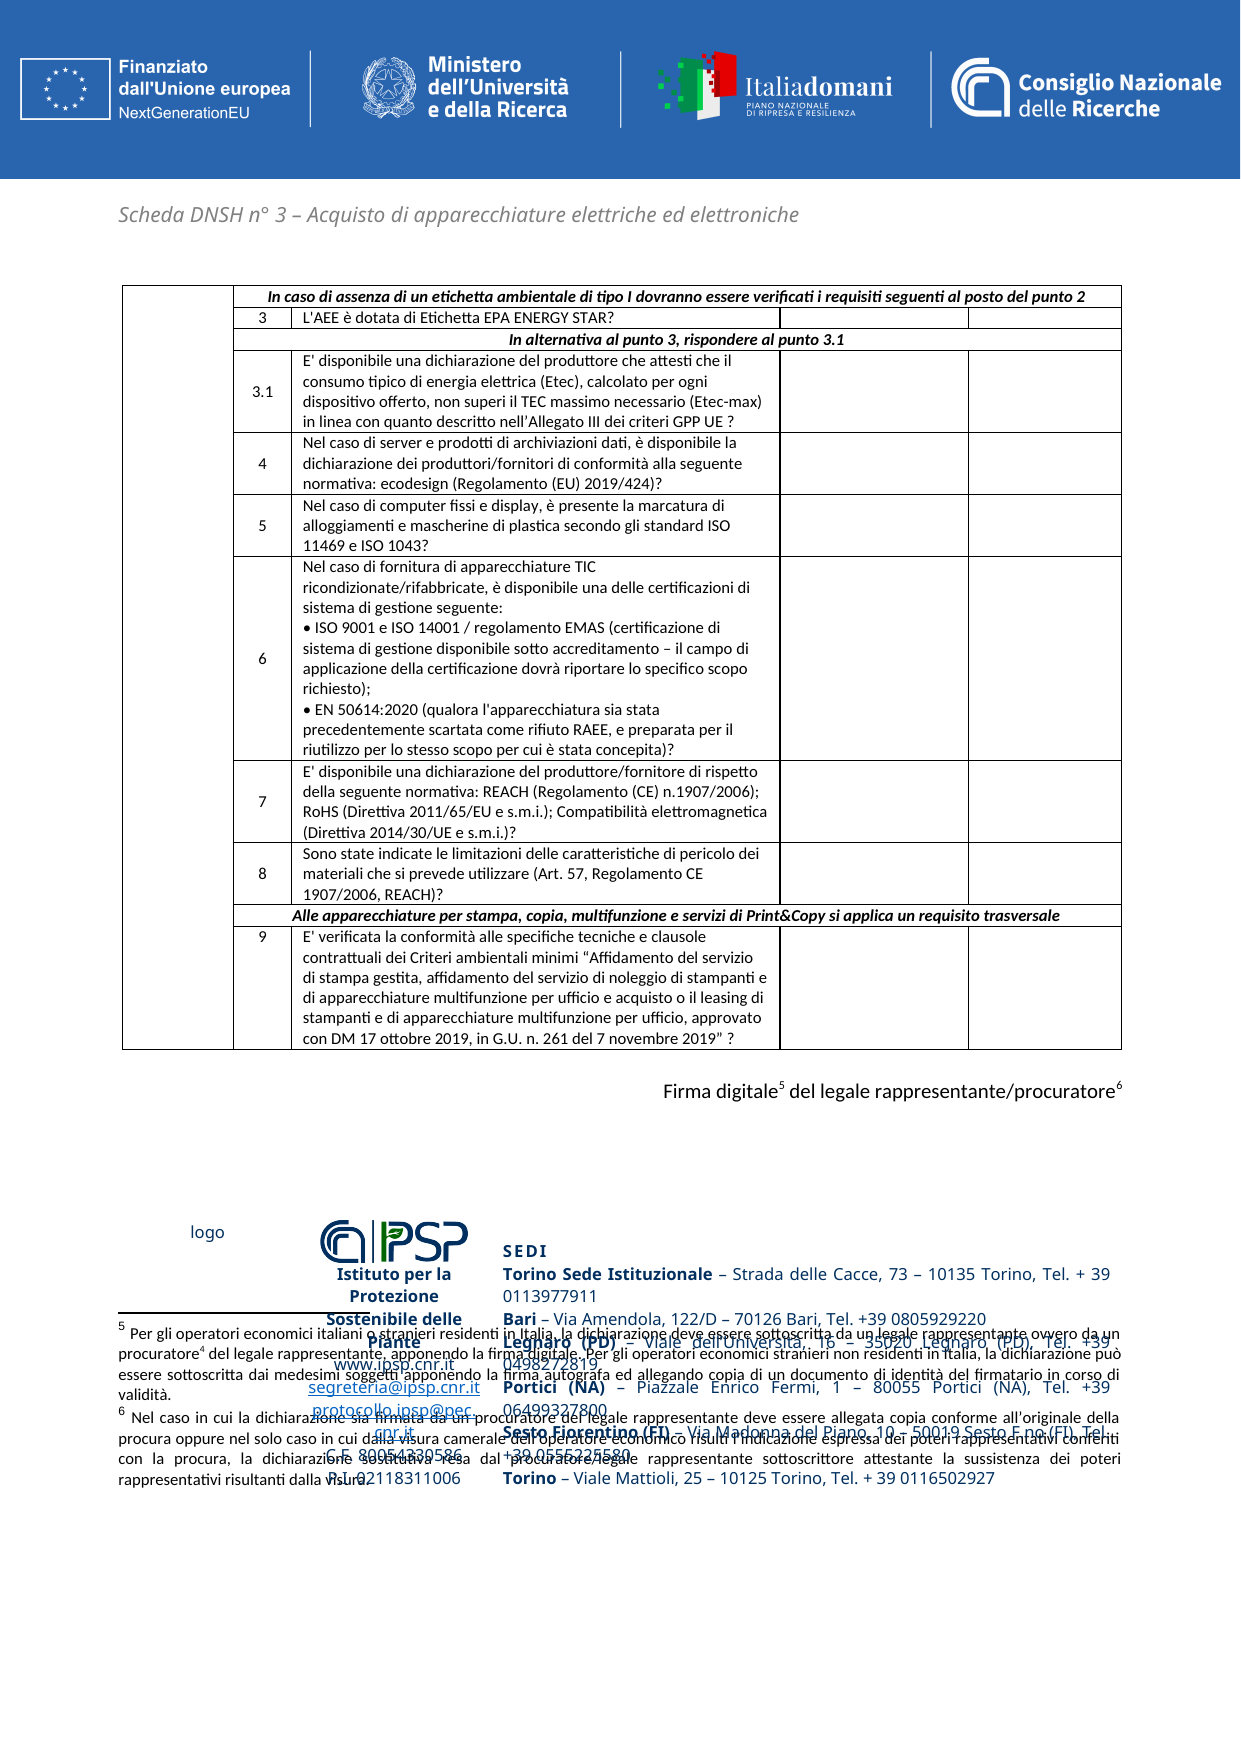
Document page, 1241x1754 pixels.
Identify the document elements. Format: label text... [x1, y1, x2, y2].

table_cell 4 [234, 433, 291, 494]
table_cell [969, 351, 1121, 432]
text Firma digitale del legale rappresentante/procuratore [118, 1078, 1122, 1103]
table_cell E' disponibile una dichiarazione del produttore/fornitore di rispetto della seguente normativa: REACH (Regolamento (CE) n.1907/2006); RoHS (Direttiva 2011/65/EU e s.m.i.); Compatibilità elettromagnetica (Direttiva 2014/30/UE e s.m.i.)? [292, 761, 779, 842]
table_cell [781, 433, 968, 494]
table_cell 5 [234, 495, 291, 556]
table_cell [781, 843, 968, 904]
picture [320, 1220, 468, 1263]
table_cell In alternativa al punto 3, rispondere al punto 3.1 [234, 329, 1121, 349]
table_cell [781, 761, 968, 842]
table_cell Sono state indicate le limitazioni delle caratteristiche di pericolo dei materiali che si prevede utilizzare (Art. 57, Regolamento CE 1907/2006, REACH)? [292, 843, 779, 904]
table_cell [969, 843, 1121, 904]
table_cell [969, 495, 1121, 556]
table_cell Nel caso di fornitura di apparecchiature TIC ricondizionate/rifabbricate, è disponibile una delle certificazioni di sistema di gestione seguente: • ISO 9001 e ISO 14001 / regolamento EMAS (certificazione di sistema di gestione disponibile sotto accreditamento – il campo di applicazione della certificazione dovrà riportare lo specifico scopo richiesto); • EN 50614:2020 (qualora l'apparecchiatura sia stata precedentemente scartata come rifiuto RAEE, e preparata per il riutilizzo per lo stesso scopo per cui è stata concepita)? [292, 557, 779, 760]
table_cell [781, 557, 968, 760]
table_cell [781, 351, 968, 432]
table_cell 6 [234, 557, 291, 760]
table_cell 3 [234, 308, 291, 328]
table_cell Nel caso di computer fissi e display, è presente la marcatura di alloggiamenti e mascherine di plastica secondo gli standard ISO 11469 e ISO 1043? [292, 495, 779, 556]
table_cell L'AEE è dotata di Etichetta EPA ENERGY STAR? [292, 308, 779, 328]
table_cell [781, 308, 968, 328]
table_cell 7 [234, 761, 291, 842]
picture [0, 0, 1241, 179]
table_cell [969, 308, 1121, 328]
table_cell Alle apparecchiature per stampa, copia, multifunzione e servizi di Print&Copy si applica un requisito trasversale [234, 905, 1121, 926]
table_cell 3.1 [234, 351, 291, 432]
table_cell Nel caso di server e prodotti di archiviazioni dati, è disponibile la dichiarazione dei produttori/fornitori di conformità alla seguente normativa: ecodesign (Regolamento (EU) 2019/424)? [292, 433, 779, 494]
table_cell [969, 557, 1121, 760]
table_cell [781, 495, 968, 556]
table_cell [969, 433, 1121, 494]
table_cell In caso di assenza di un etichetta ambientale di tipo I dovranno essere verificati i requisiti seguenti al posto del punto 2 [234, 286, 1121, 307]
table_cell E' disponibile una dichiarazione del produttore che attesti che il consumo tipico di energia elettrica (Etec), calcolato per ogni dispositivo offerto, non superi il TEC massimo necessario (Etec-max) in linea con quanto descritto nell’Allegato III dei criteri GPP UE ? [292, 351, 779, 432]
table_cell [969, 927, 1121, 1048]
table_cell [969, 761, 1121, 842]
table_cell 8 [234, 843, 291, 904]
table_cell E' verificata la conformità alle specifiche tecniche e clausole contrattuali dei Criteri ambientali minimi “Affidamento del servizio di stampa gestita, affidamento del servizio di noleggio di stampanti e di apparecchiature multifunzione per ufficio e acquisto o il leasing di stampanti e di apparecchiature multifunzione per ufficio, approvato con DM 17 ottobre 2019, in G.U. n. 261 del 7 novembre 2019” ? [292, 927, 779, 1048]
table_cell 9 [234, 927, 291, 1048]
table_cell [781, 927, 968, 1048]
